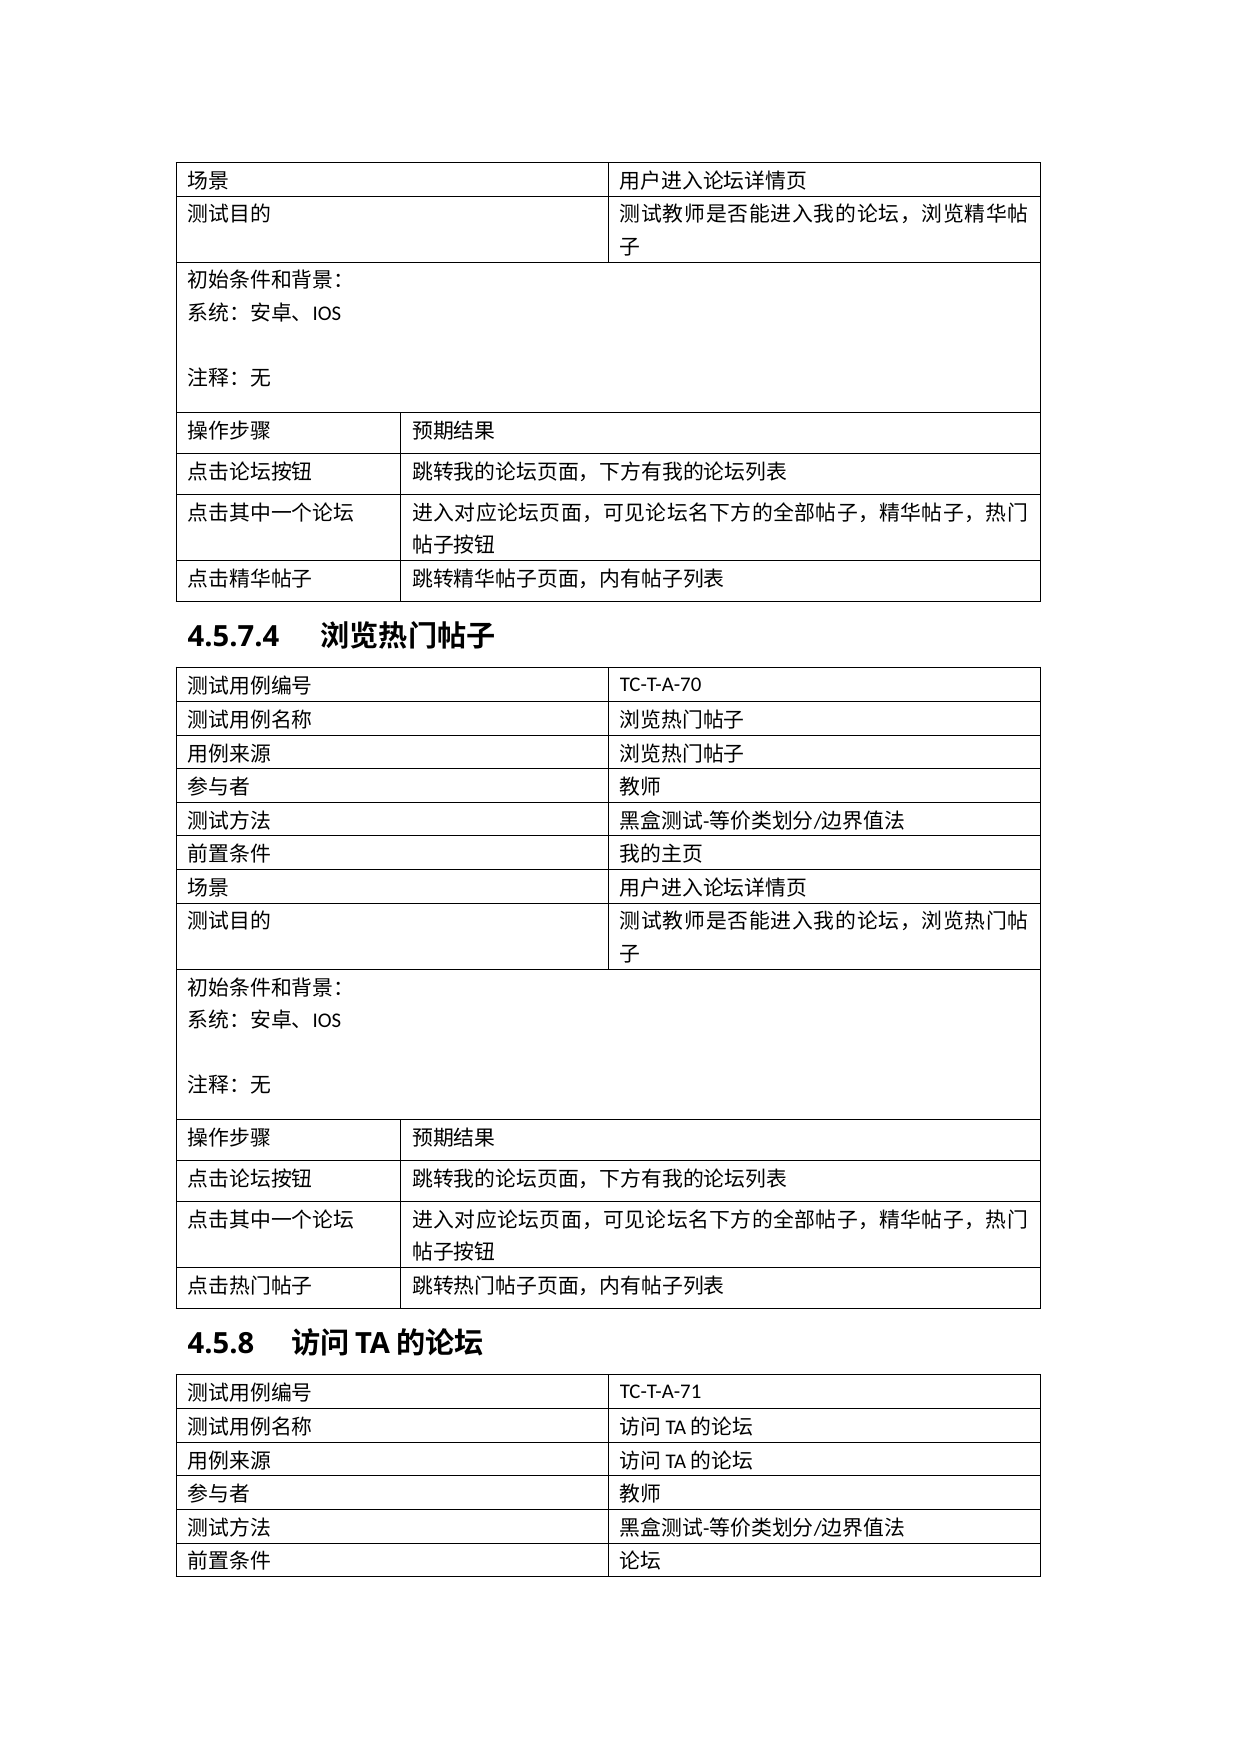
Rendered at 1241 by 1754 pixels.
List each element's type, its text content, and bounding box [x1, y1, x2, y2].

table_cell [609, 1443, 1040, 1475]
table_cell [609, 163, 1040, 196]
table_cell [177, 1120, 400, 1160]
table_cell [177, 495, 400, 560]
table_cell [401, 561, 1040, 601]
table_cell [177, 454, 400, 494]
text 访问TA的论坛 [187, 1309, 1053, 1374]
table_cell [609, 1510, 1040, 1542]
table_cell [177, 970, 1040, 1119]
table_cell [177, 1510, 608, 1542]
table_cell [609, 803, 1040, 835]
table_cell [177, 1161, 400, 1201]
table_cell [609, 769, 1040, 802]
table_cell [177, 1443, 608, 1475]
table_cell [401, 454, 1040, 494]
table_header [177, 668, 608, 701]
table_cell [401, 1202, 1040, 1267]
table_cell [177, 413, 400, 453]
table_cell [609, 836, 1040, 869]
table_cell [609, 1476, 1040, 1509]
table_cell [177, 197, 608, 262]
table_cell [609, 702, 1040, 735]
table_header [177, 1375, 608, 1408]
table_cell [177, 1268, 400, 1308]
text 浏览热门帖子 [187, 602, 1053, 667]
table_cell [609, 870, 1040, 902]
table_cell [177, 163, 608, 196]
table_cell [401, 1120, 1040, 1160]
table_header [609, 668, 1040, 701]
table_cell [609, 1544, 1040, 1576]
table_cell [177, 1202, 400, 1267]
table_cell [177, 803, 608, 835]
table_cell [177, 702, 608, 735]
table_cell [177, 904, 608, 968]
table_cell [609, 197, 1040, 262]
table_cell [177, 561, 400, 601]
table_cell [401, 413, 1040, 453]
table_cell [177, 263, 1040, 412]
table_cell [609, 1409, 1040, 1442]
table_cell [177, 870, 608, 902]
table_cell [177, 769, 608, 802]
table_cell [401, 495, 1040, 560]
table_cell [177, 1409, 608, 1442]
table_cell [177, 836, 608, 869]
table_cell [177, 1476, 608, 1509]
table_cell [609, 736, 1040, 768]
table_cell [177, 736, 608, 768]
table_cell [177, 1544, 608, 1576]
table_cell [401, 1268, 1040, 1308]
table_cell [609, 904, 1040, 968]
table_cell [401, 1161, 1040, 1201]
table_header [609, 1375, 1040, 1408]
